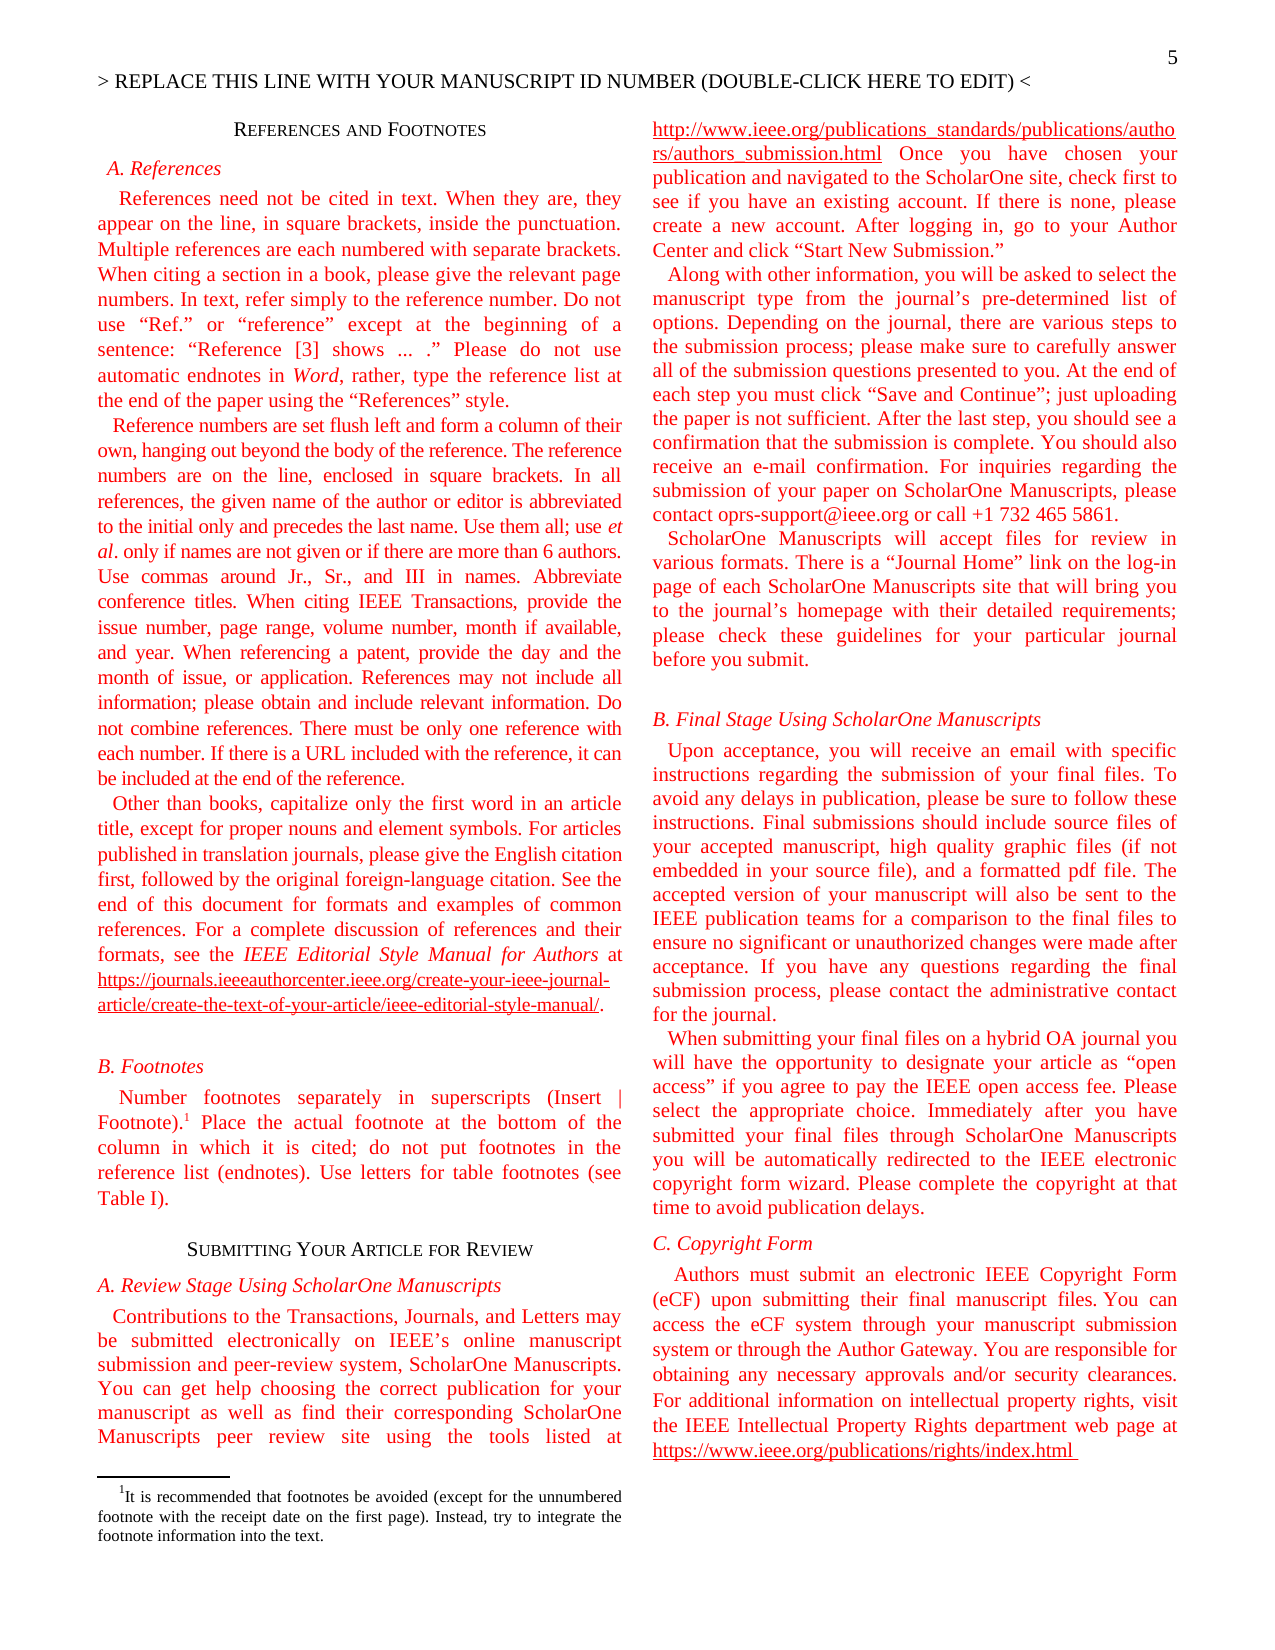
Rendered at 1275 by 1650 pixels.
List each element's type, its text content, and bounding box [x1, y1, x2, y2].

text Upon acceptance, you will receive an email with specific instructions regarding the submission of your final files. To avoid any delays in publication, please be sure to follow these instructions. Final submissions should include source files of your accepted manuscript, high quality graphic files (if not embedded in your source file), and a formatted pdf file. The accepted version of your manuscript will also be sent to the IEEE publication teams for a comparison to the final files to ensure no significant or unauthorized changes were made after acceptance. If you have any questions regarding the final submission process, please contact the administrative contact for the journal. [652, 737, 1177, 1026]
text Other than books, capitalize only the first word in an article title, except for proper nouns and element symbols. For articles published in translation journals, please give the English citation first, followed by the original foreign-language citation. See the end of this document for formats and examples of common references. For a complete discussion of references and their formats, see the IEEE Editorial Style Manual for Authors at https://journals.ieeeauthorcenter.ieee.org/create-your-ieee-journal-article/create-the-text-of-your-article/ieee-editorial-style-manual/. [97, 791, 622, 1016]
subtitle Submitting Your Article for Review [97, 1237, 622, 1261]
subtitle B. Footnotes [97, 1054, 622, 1078]
subtitle A. References [107, 156, 622, 180]
subtitle References and Footnotes [97, 117, 622, 141]
subtitle A. Review Stage Using ScholarOne Manuscripts [97, 1273, 622, 1297]
text Along with other information, you will be asked to select the manuscript type from the journal’s pre-determined list of options. Depending on the journal, there are various steps to the submission process; please make sure to carefully answer all of the submission questions presented to you. At the end of each step you must click “Save and Continue”; just uploading the paper is not sufficient. After the last step, you should see a confirmation that the submission is complete. You should also receive an e-mail confirmation. For inquiries regarding the submission of your paper on ScholarOne Manuscripts, please contact oprs-support@ieee.org or call +1 732 465 5861. [652, 262, 1177, 526]
text ScholarOne Manuscripts will accept files for review in various formats. There is a “Journal Home” link on the log-in page of each ScholarOne Manuscripts site that will bring you to the journal’s homepage with their detailed requirements; please check these guidelines for your particular journal before you submit. [652, 526, 1177, 671]
text Number footnotes separately in superscripts (Insert | Footnote). Place the actual footnote at the bottom of the column in which it is cited; do not put footnotes in the reference list (endnotes). Use letters for table footnotes (see Table I). [97, 1085, 622, 1209]
text Contributions to the Transactions, Journals, and Letters may be submitted electronically on IEEE’s online manuscript submission and peer-review system, ScholarOne Manuscripts. You can get help choosing the correct publication for your manuscript as well as find their corresponding ScholarOne Manuscripts peer review site using the tools listed at http://www.ieee.org/publications_standards/publications/authors/authors_submission.html Once you have chosen your publication and navigated to the ScholarOne site, check first to see if you have an existing account. If there is none, please create a new account. After logging in, go to your Author Center and click “Start New Submission.” [652, 117, 1177, 262]
text Contributions to the Transactions, Journals, and Letters may be submitted electronically on IEEE’s online manuscript submission and peer-review system, ScholarOne Manuscripts. You can get help choosing the correct publication for your manuscript as well as find their corresponding ScholarOne Manuscripts peer review site using the tools listed at http://www.ieee.org/publications_standards/publications/authors/authors_submission.html Once you have chosen your publication and navigated to the ScholarOne site, check first to see if you have an existing account. If there is none, please create a new account. After logging in, go to your Author Center and click “Start New Submission.” [97, 1304, 622, 1448]
text References need not be cited in text. When they are, they appear on the line, in square brackets, inside the punctuation. Multiple references are each numbered with separate brackets. When citing a section in a book, please give the relevant page numbers. In text, refer simply to the reference number. Do not use “Ref.” or “reference” except at the beginning of a sentence: “Reference [3] shows ... .” Please do not use automatic endnotes in Word, rather, type the reference list at the end of the paper using the “References” style. [97, 186, 622, 412]
text Reference numbers are set flush left and form a column of their own, hanging out beyond the body of the reference. The reference numbers are on the line, enclosed in square brackets. In all references, the given name of the author or editor is abbreviated to the initial only and precedes the last name. Use them all; use et al. only if names are not given or if there are more than 6 authors. Use commas around Jr., Sr., and III in names. Abbreviate conference titles. When citing IEEE Transactions, provide the issue number, page range, volume number, month if available, and year. When referencing a patent, provide the day and the month of issue, or application. References may not include all information; please obtain and include relevant information. Do not combine references. There must be only one reference with each number. If there is a URL included with the reference, it can be included at the end of the reference. [97, 413, 622, 790]
subtitle B. Final Stage Using ScholarOne Manuscripts [652, 707, 1177, 731]
text Authors must submit an electronic IEEE Copyright Form (eCF) upon submitting their final manuscript files. You can access the eCF system through your manuscript submission system or through the Author Gateway. You are responsible for obtaining any necessary approvals and/or security clearances. For additional information on intellectual property rights, visit the IEEE Intellectual Property Rights department web page at https://www.ieee.org/publications/rights/index.html [652, 1262, 1177, 1462]
subtitle C. Copyright Form [652, 1231, 1177, 1255]
text When submitting your final files on a hybrid OA journal you will have the opportunity to designate your article as “open access” if you agree to pay the IEEE open access fee. Please select the appropriate choice. Immediately after you have submitted your final files through ScholarOne Manuscripts you will be automatically redirected to the IEEE electronic copyright form wizard. Please complete the copyright at that time to avoid publication delays. [652, 1026, 1177, 1219]
